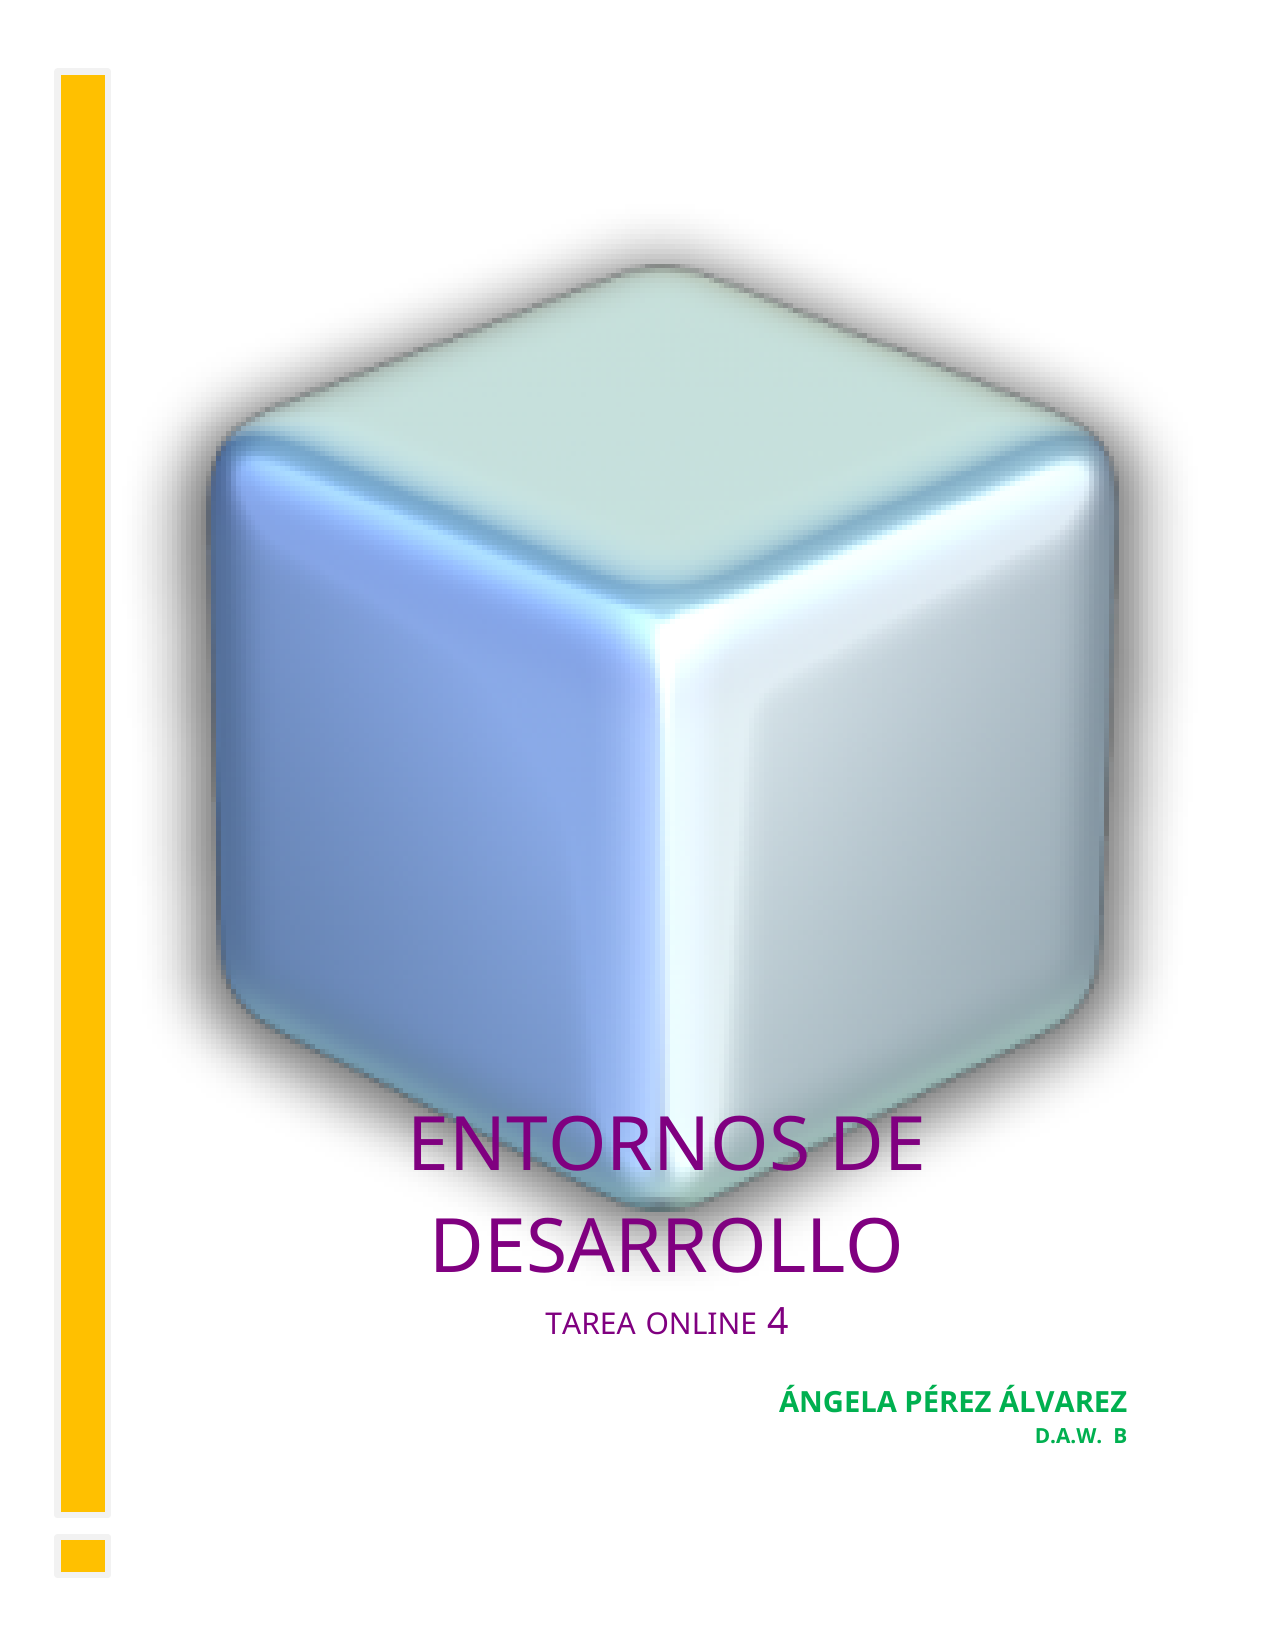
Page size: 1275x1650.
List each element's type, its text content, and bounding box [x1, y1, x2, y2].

text Primera Parte [177, 250, 1098, 352]
picture [111, 185, 1213, 1291]
